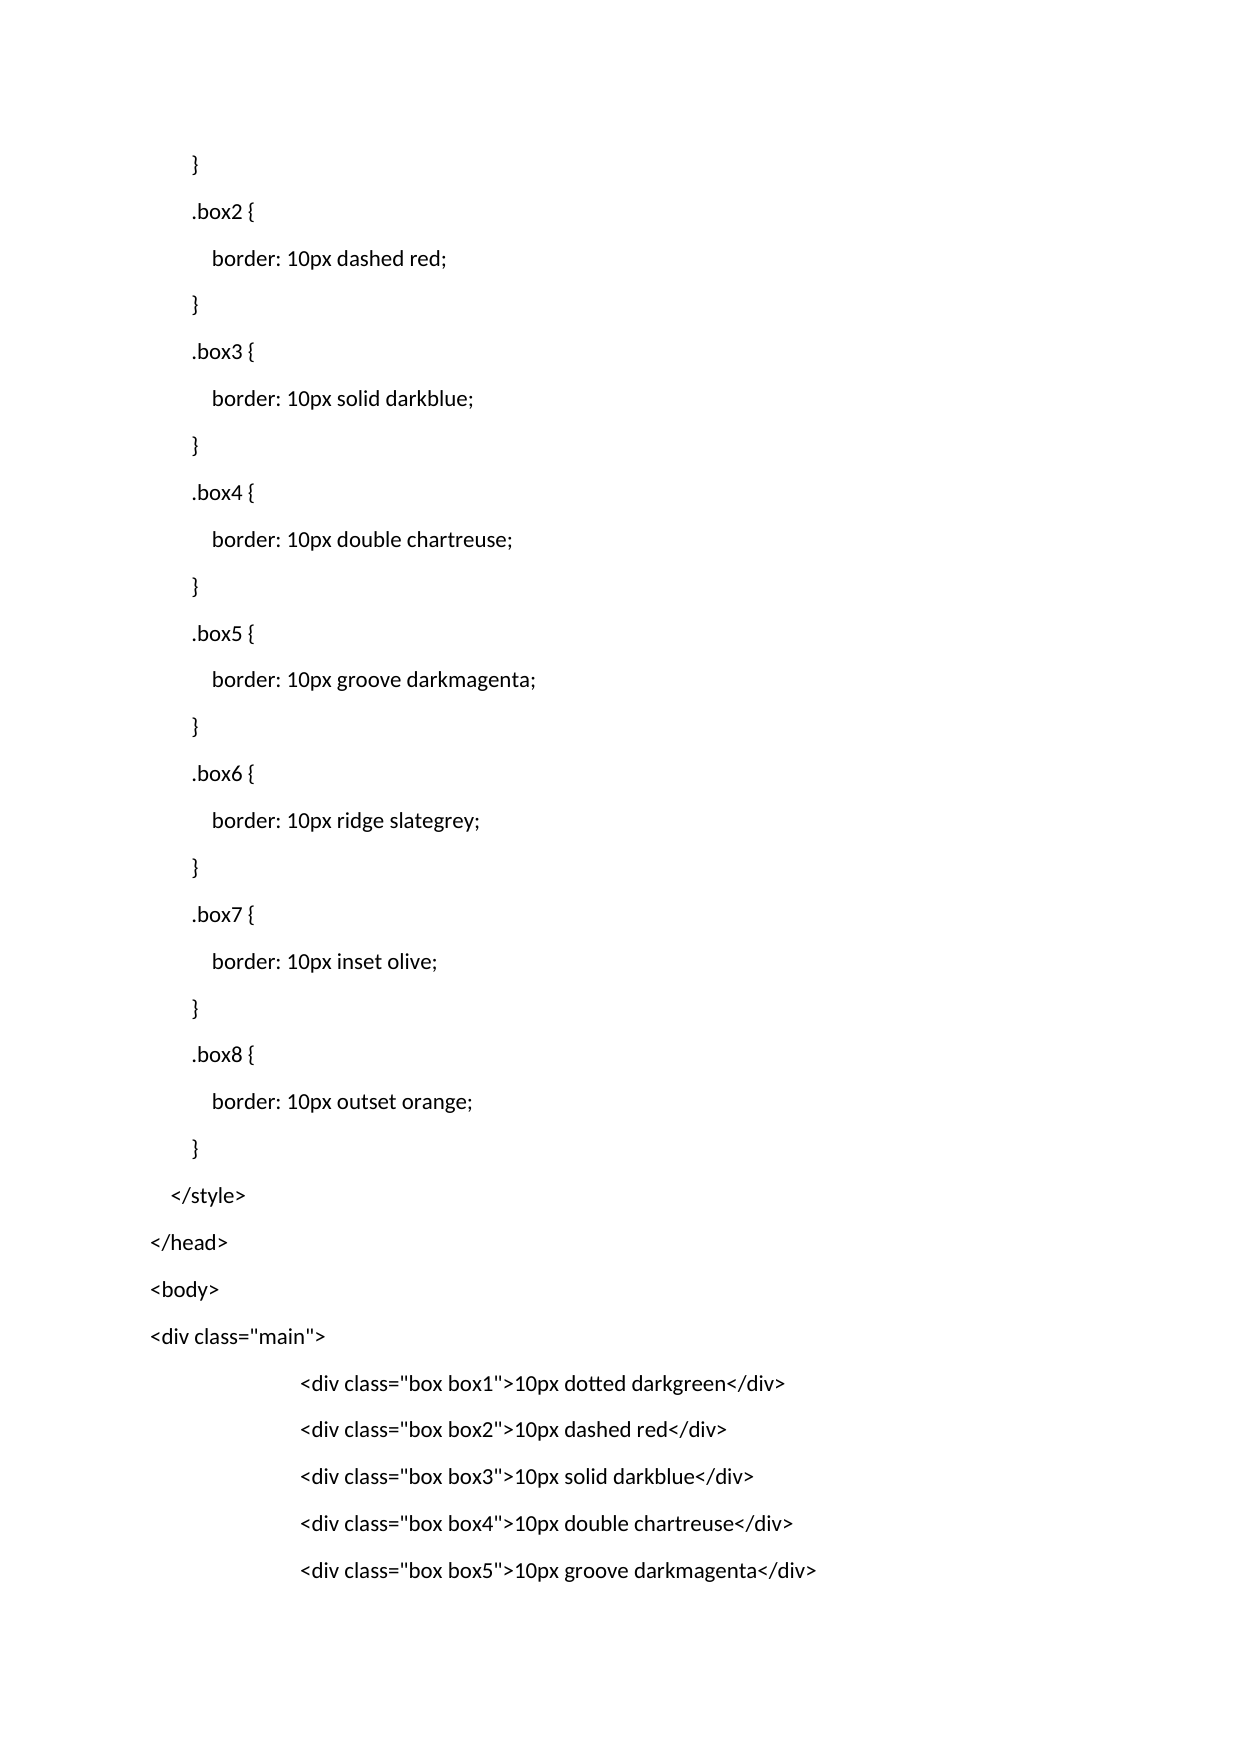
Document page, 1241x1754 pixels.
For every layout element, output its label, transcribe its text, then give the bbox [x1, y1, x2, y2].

text } [150, 431, 1090, 459]
text } [150, 712, 1090, 741]
text <div class="box box1">10px dotted darkgreen</div> [150, 1369, 1090, 1397]
text .box5 { [150, 619, 1090, 647]
text border: 10px dashed red; [150, 244, 1090, 272]
text border: 10px double chartreuse; [150, 525, 1090, 553]
text border: 10px inset olive; [150, 947, 1090, 975]
text <div class="box box4">10px double chartreuse</div> [150, 1509, 1090, 1537]
text .box8 { [150, 1041, 1090, 1069]
text } [150, 291, 1090, 319]
text </style> [150, 1181, 1090, 1209]
text <div class="box box5">10px groove darkmagenta</div> [150, 1556, 1090, 1584]
text .box4 { [150, 478, 1090, 506]
text <div class="main"> [150, 1322, 1090, 1350]
text } [150, 1134, 1090, 1162]
text <body> [150, 1275, 1090, 1303]
text border: 10px groove darkmagenta; [150, 666, 1090, 694]
text border: 10px ridge slategrey; [150, 806, 1090, 834]
text </head> [150, 1228, 1090, 1256]
text } [150, 572, 1090, 600]
text } [150, 853, 1090, 881]
text } [150, 994, 1090, 1022]
text .box6 { [150, 759, 1090, 787]
text <div class="box box3">10px solid darkblue</div> [150, 1462, 1090, 1491]
text border: 10px outset orange; [150, 1087, 1090, 1116]
text } [150, 150, 1090, 178]
text <div class="box box2">10px dashed red</div> [150, 1416, 1090, 1444]
text .box3 { [150, 337, 1090, 366]
text border: 10px solid darkblue; [150, 384, 1090, 412]
text .box2 { [150, 197, 1090, 225]
text .box7 { [150, 900, 1090, 928]
